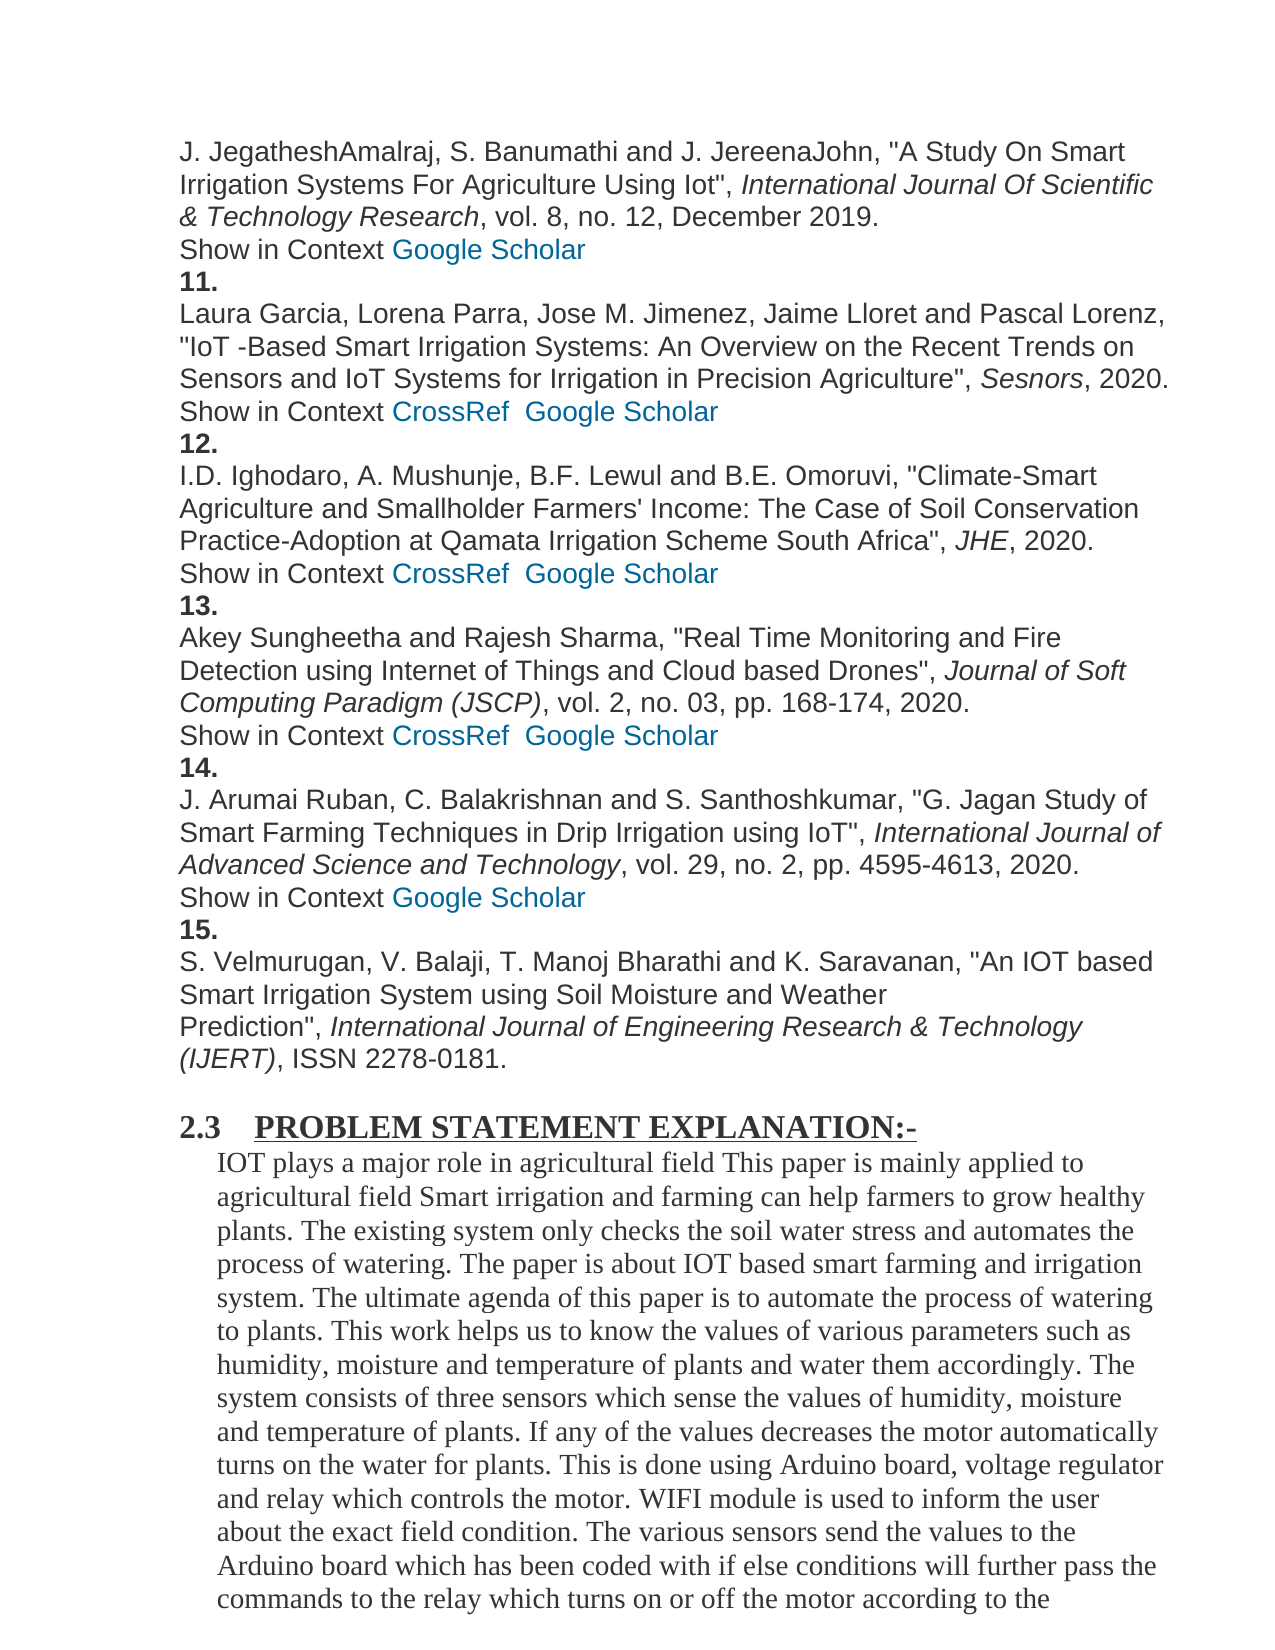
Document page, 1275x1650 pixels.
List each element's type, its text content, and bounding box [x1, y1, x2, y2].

text S. Velmurugan, V. Balaji, T. Manoj Bharathi and K. Saravanan, "An IOT based Smart Irrigation System using Soil Moisture and Weather Prediction", International Journal of Engineering Research & Technology (IJERT), ISSN 2278-0181. [179, 945, 1171, 1075]
text J. Arumai Ruban, C. Balakrishnan and S. Santhoshkumar, "G. Jagan Study of Smart Farming Techniques in Drip Irrigation using IoT", International Journal of Advanced Science and Technology, vol. 29, no. 2, pp. 4595-4613, 2020. [179, 783, 1171, 881]
text Show in Context CrossRef Google Scholar [179, 394, 1171, 427]
text 15. [179, 913, 1171, 945]
text 11. [179, 265, 1171, 297]
list PROBLEM STATEMENT EXPLANATION:- [179, 1107, 1171, 1146]
text Show in Context CrossRef Google Scholar [179, 557, 1171, 589]
text Laura Garcia, Lorena Parra, Jose M. Jimenez, Jaime Lloret and Pascal Lorenz, "IoT -Based Smart Irrigation Systems: An Overview on the Recent Trends on Sensors and IoT Systems for Irrigation in Precision Agriculture", Sesnors, 2020. [179, 297, 1171, 394]
text 13. [179, 589, 1171, 621]
text 12. [179, 427, 1171, 459]
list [217, 1146, 1171, 1615]
text Show in Context Google Scholar [179, 881, 1171, 913]
text 14. [179, 751, 1171, 783]
text Akey Sungheetha and Rajesh Sharma, "Real Time Monitoring and Fire Detection using Internet of Things and Cloud based Drones", Journal of Soft Computing Paradigm (JSCP), vol. 2, no. 03, pp. 168-174, 2020. [179, 621, 1171, 718]
text Show in Context CrossRef Google Scholar [179, 718, 1171, 751]
text I.D. Ighodaro, A. Mushunje, B.F. Lewul and B.E. Omoruvi, "Climate-Smart Agriculture and Smallholder Farmers' Income: The Case of Soil Conservation Practice-Adoption at Qamata Irrigation Scheme South Africa", JHE, 2020. [179, 459, 1171, 557]
text J. JegatheshAmalraj, S. Banumathi and J. JereenaJohn, "A Study On Smart Irrigation Systems For Agriculture Using Iot", International Journal Of Scientific & Technology Research, vol. 8, no. 12, December 2019. [179, 135, 1171, 233]
text Show in Context Google Scholar [179, 233, 1171, 265]
